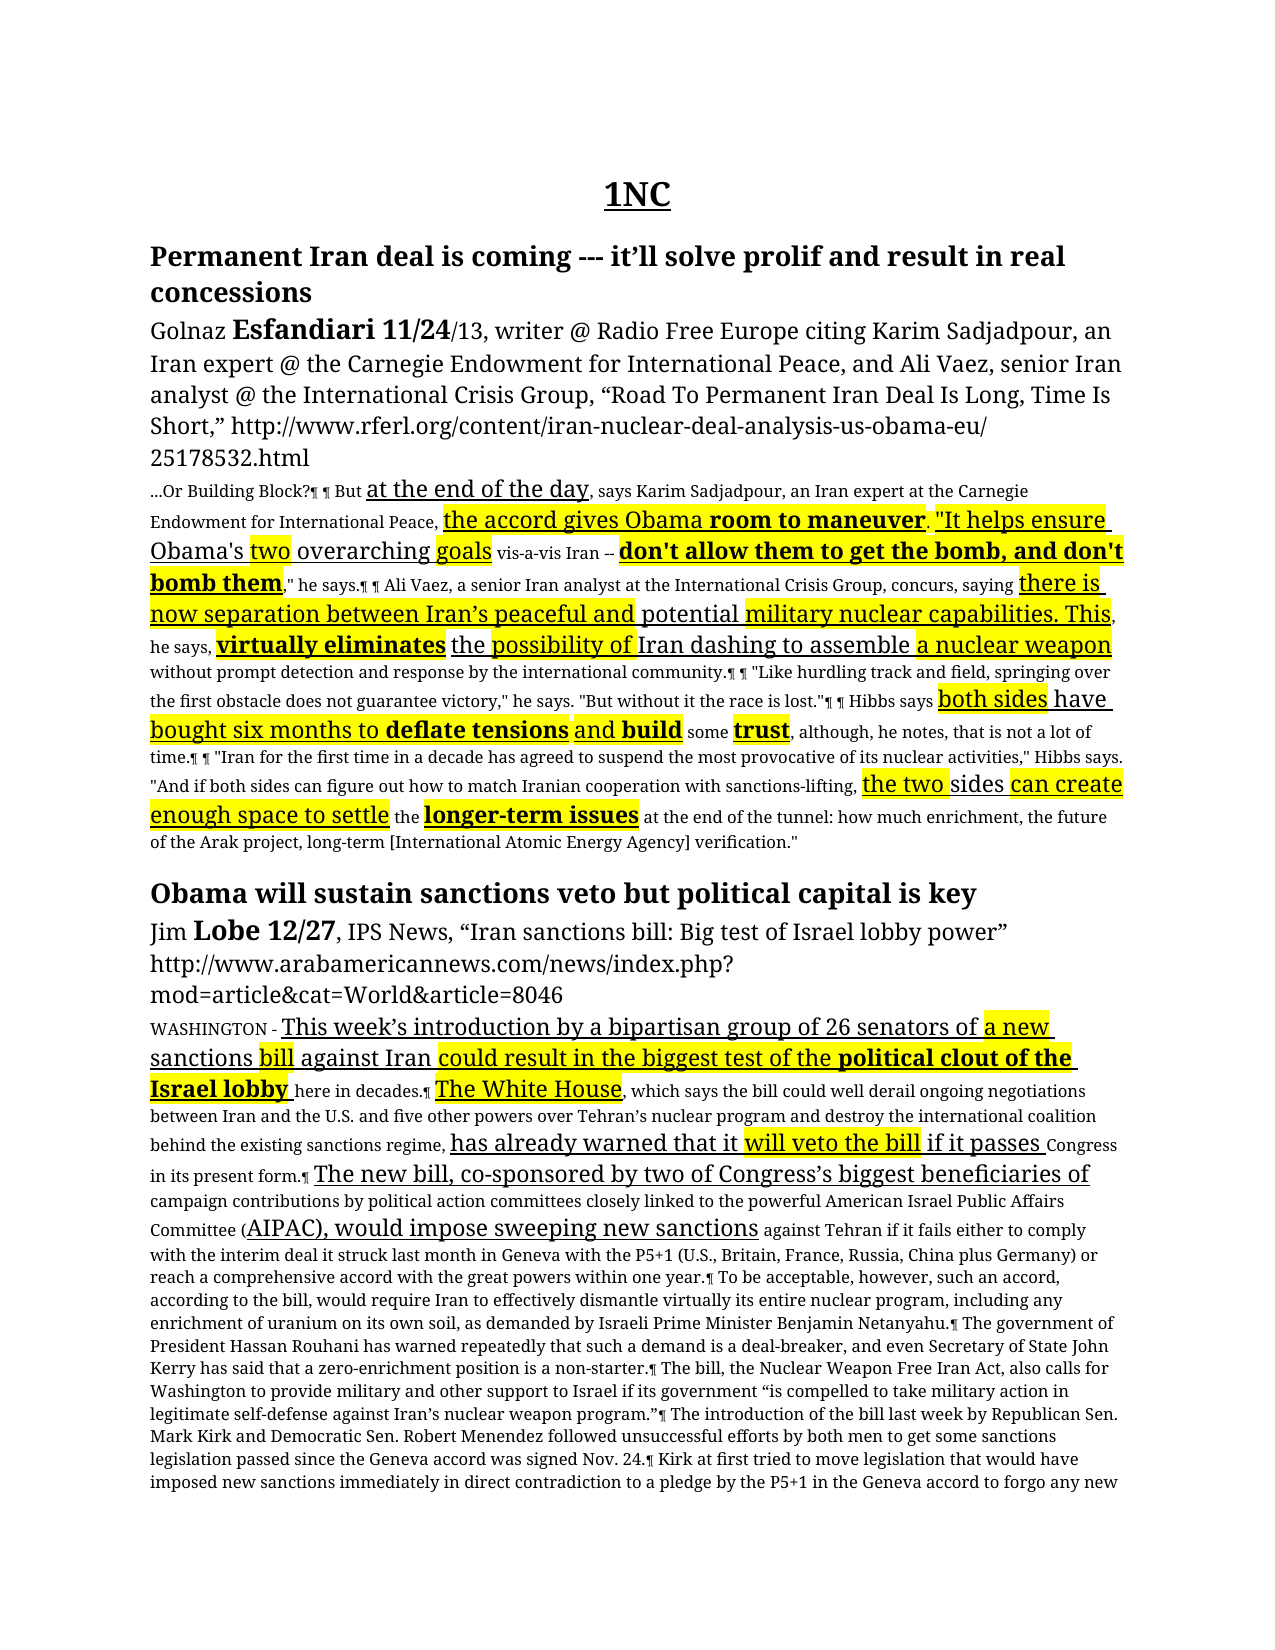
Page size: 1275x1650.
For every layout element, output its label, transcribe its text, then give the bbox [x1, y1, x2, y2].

subtitle Permanent Iran deal is coming --- it’ll solve prolif and result in real concessions [150, 237, 1125, 311]
text Jim Lobe 12/27, IPS News, “Iran sanctions bill: Big test of Israel lobby power” [150, 911, 1125, 948]
subtitle 1NC [150, 171, 1125, 216]
text Golnaz Esfandiari 11/24/13, writer @ Radio Free Europe citing Karim Sadjadpour, an Iran expert @ the Carnegie Endowment for International Peace, and Ali Vaez, senior Iran analyst @ the International Crisis Group, “Road To Permanent Iran Deal Is Long, Time Is Short,” http://www.rferl.org/content/iran-nuclear-deal-analysis-us-obama-eu/25178532.html [150, 311, 1125, 473]
subtitle Obama will sustain sanctions veto but political capital is key [150, 874, 1125, 911]
text ...Or Building Block?¶ ¶ But at the end of the day, says Karim Sadjadpour, an Iran expert at the Carnegie Endowment for International Peace, the accord gives Obama room to maneuver. "It helps ensure Obama's two overarching goals vis-a-vis Iran -- don't allow them to get the bomb, and don't bomb them," he says.¶ ¶ Ali Vaez, a senior Iran analyst at the International Crisis Group, concurs, saying there is now separation between Iran’s peaceful and potential military nuclear capabilities. This, he says, virtually eliminates the possibility of Iran dashing to assemble a nuclear weapon without prompt detection and response by the international community.¶ ¶ "Like hurdling track and field, springing over the first obstacle does not guarantee victory," he says. "But without it the race is lost."¶ ¶ Hibbs says both sides have bought six months to deflate tensions and build some trust, although, he notes, that is not a lot of time.¶ ¶ "Iran for the first time in a decade has agreed to suspend the most provocative of its nuclear activities," Hibbs says. "And if both sides can figure out how to match Iranian cooperation with sanctions-lifting, the two sides can create enough space to settle the longer-term issues at the end of the tunnel: how much enrichment, the future of the Arak project, long-term [International Atomic Energy Agency] verification." [150, 473, 1125, 853]
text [150, 1010, 1125, 1493]
text http://www.arabamericannews.com/news/index.php?mod=article&cat=World&article=8046 [150, 948, 1125, 1010]
